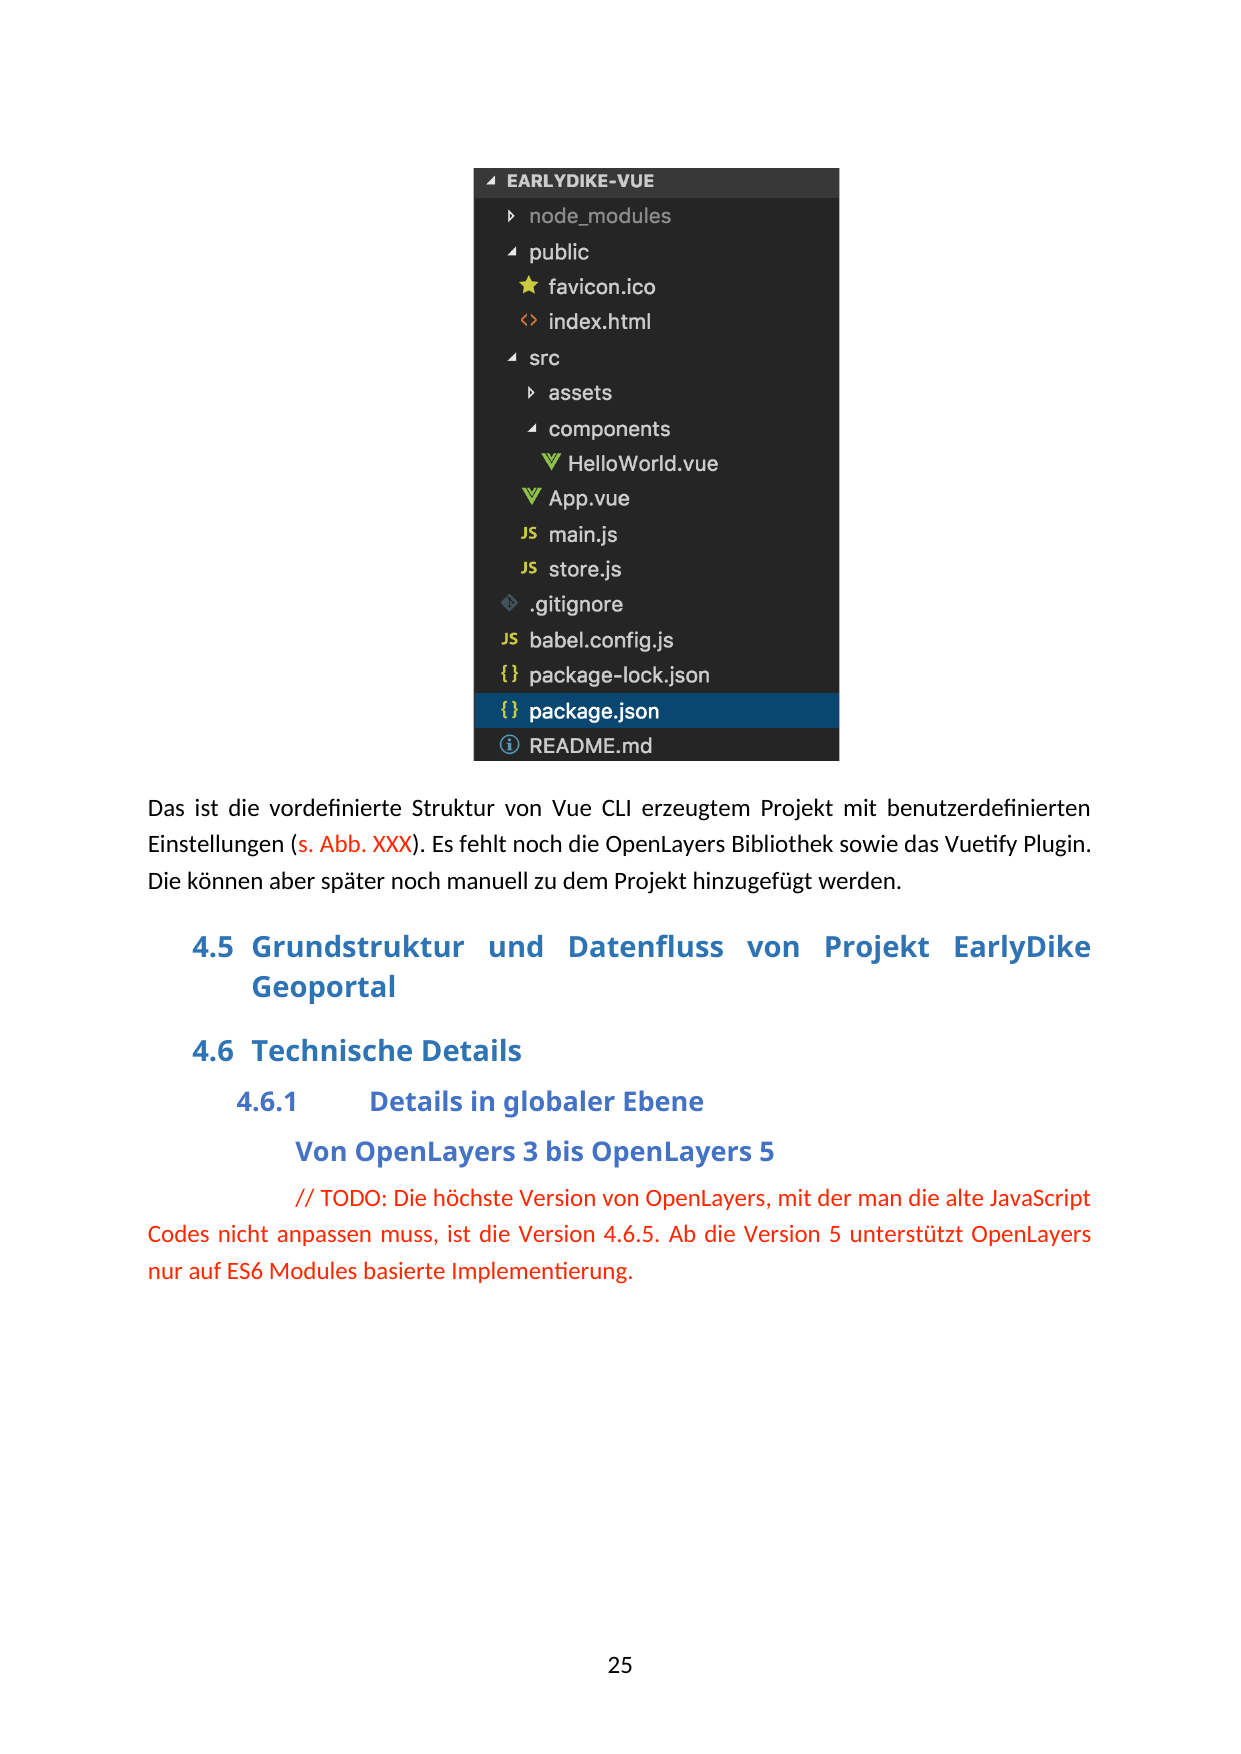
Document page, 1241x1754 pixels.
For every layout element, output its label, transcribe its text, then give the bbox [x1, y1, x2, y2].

picture [473, 168, 840, 761]
subtitle Von OpenLayers 3 bis OpenLayers 5 [148, 1132, 1092, 1169]
subtitle Details in globaler Ebene [236, 1083, 1092, 1120]
subtitle Technische Details [192, 1031, 1092, 1070]
subtitle Grundstruktur und Datenfluss von Projekt EarlyDike Geoportal [192, 926, 1092, 1006]
text // TODO: Die höchste Version von OpenLayers, mit der man die alte JavaScript Codes nicht anpassen muss, ist die Version 4.6.5. Ab die Version 5 unterstützt OpenLayers nur auf ES6 Modules basierte Implementierung. [148, 1182, 1092, 1285]
